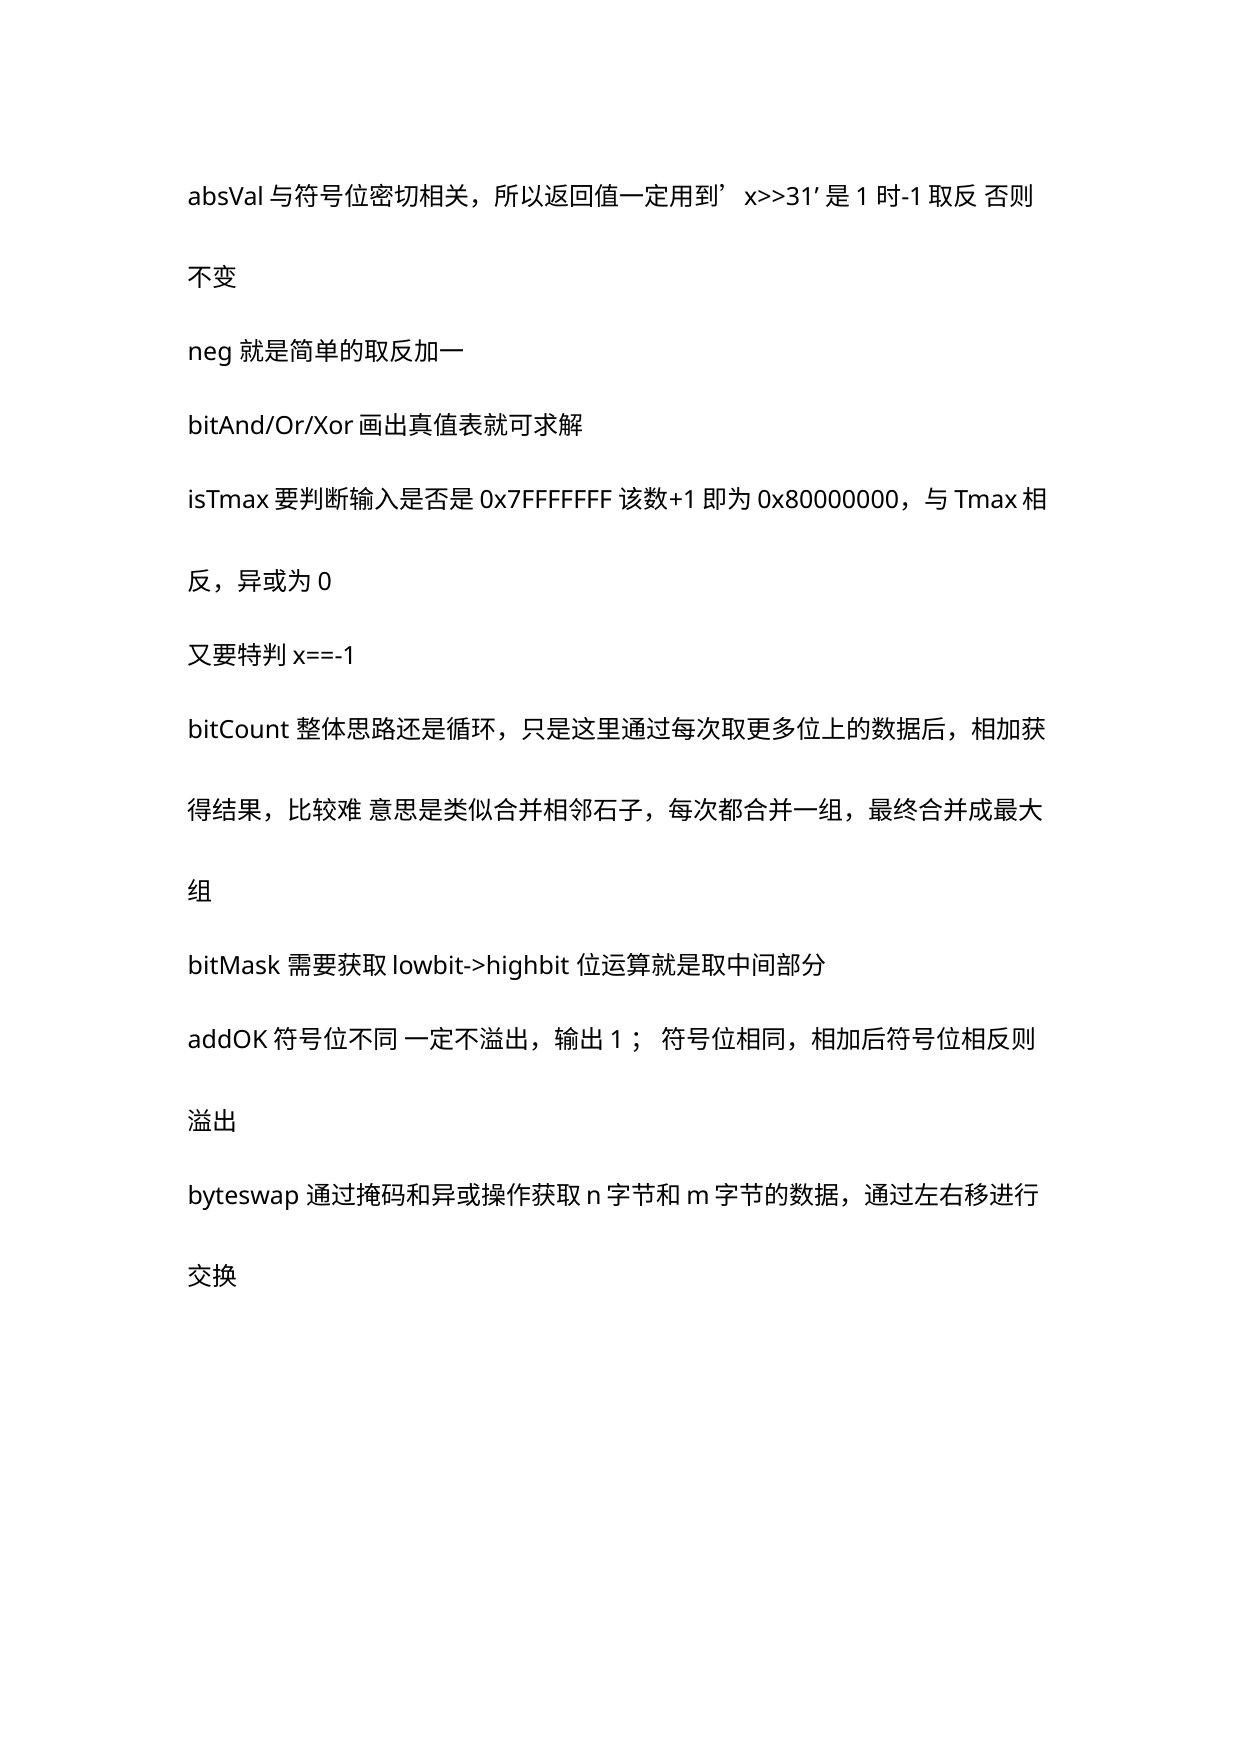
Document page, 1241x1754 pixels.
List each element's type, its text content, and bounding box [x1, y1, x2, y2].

text addOK 符号位不同 一定不溢出，输出1 ； 符号位相同，相加后符号位相反则溢出 [187, 1005, 1053, 1152]
text bitAnd/Or/Xor画出真值表就可求解 [187, 391, 1053, 456]
text neg 就是简单的取反加一 [187, 317, 1053, 382]
text 又要特判x==-1 [187, 621, 1053, 686]
text bitCount 整体思路还是循环，只是这里通过每次取更多位上的数据后，相加获得结果，比较难 意思是类似合并相邻石子，每次都合并一组，最终合并成最大组 [187, 695, 1053, 922]
text isTmax要判断输入是否是0x7FFFFFFF 该数+1即为0x80000000，与Tmax相反，异或为0 [187, 465, 1053, 612]
text bitMask 需要获取lowbit->highbit 位运算就是取中间部分 [187, 931, 1053, 996]
text byteswap 通过掩码和异或操作获取n字节和m字节的数据，通过左右移进行交换 [187, 1161, 1053, 1307]
text absVal与符号位密切相关，所以返回值一定用到’x>>31’ 是1 时-1取反 否则不变 [187, 162, 1053, 308]
